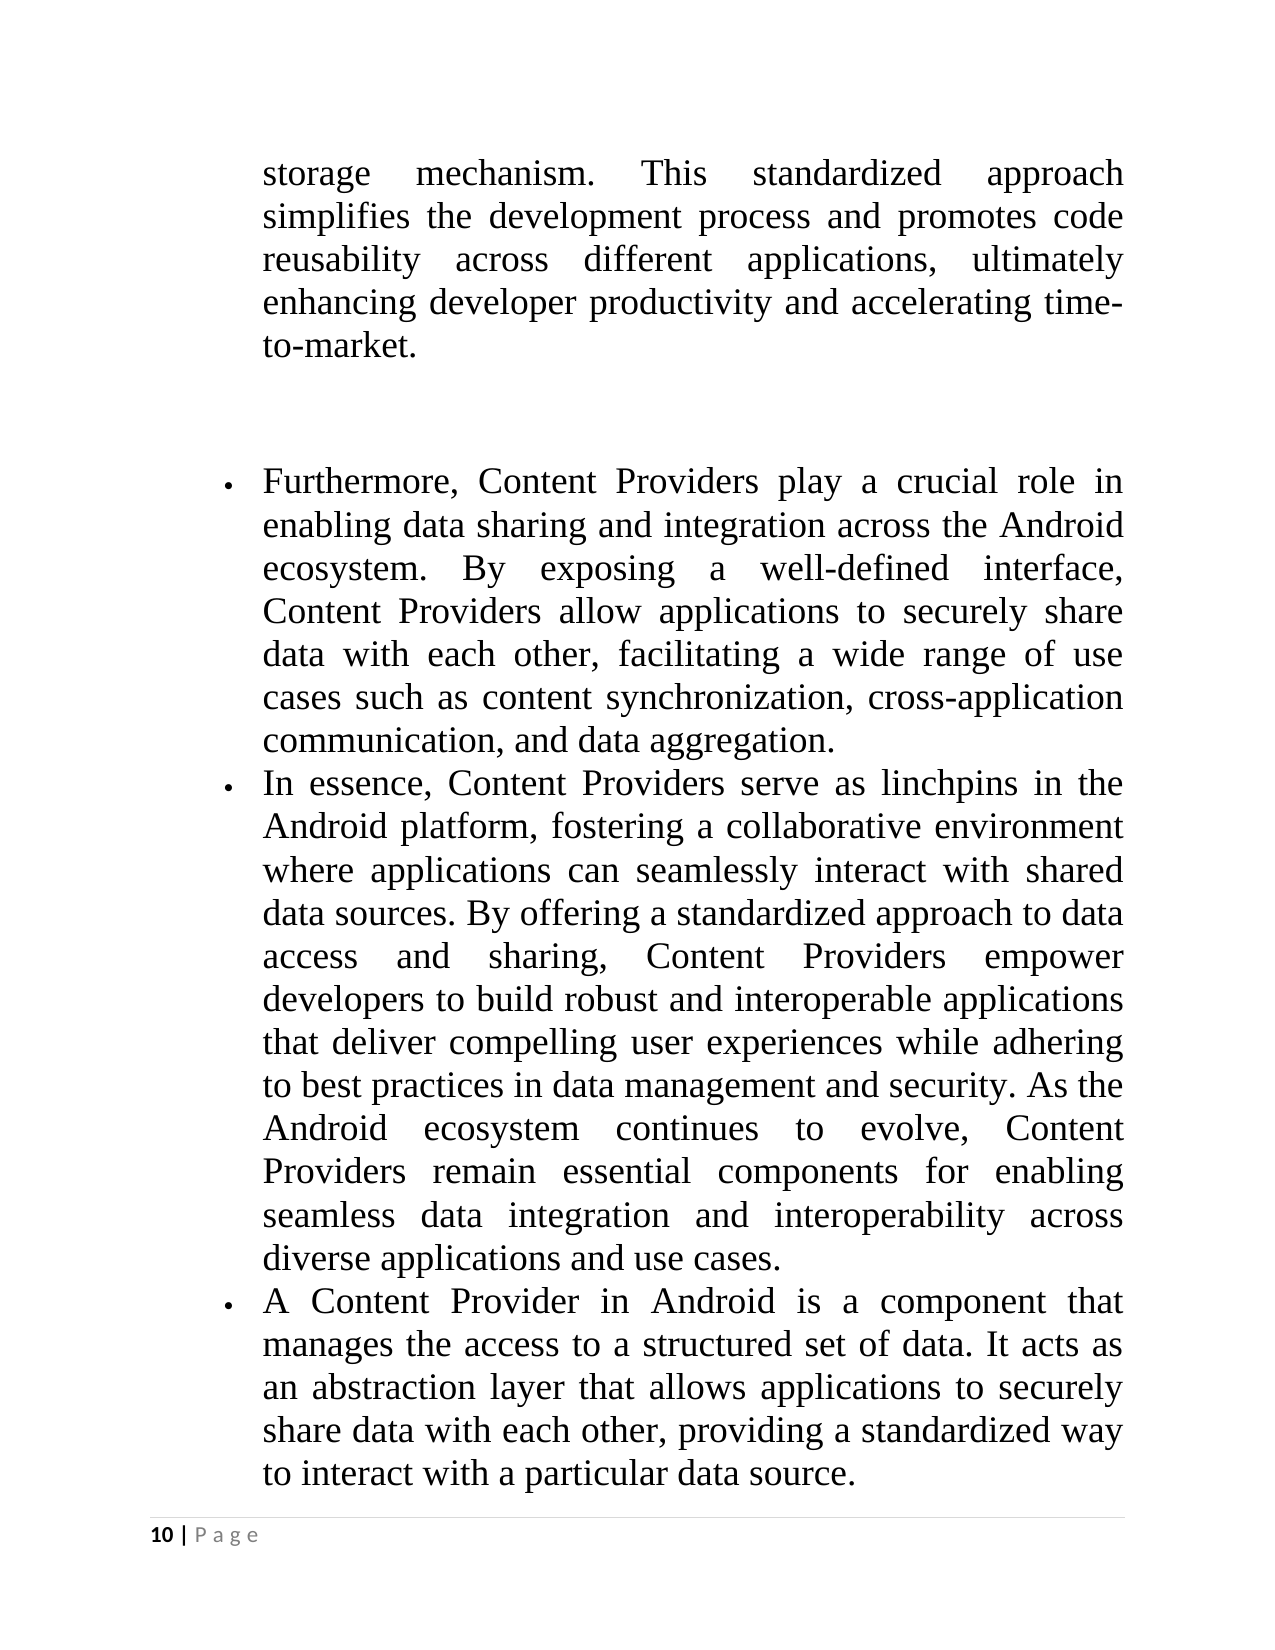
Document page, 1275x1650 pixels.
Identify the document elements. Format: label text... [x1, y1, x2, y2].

list A Content Provider in Android is a component that manages the access to a structured set of data. It acts as an abstraction layer that allows applications to securely share data with each other, providing a standardized way to interact with a particular data source. [225, 1278, 1125, 1494]
list Furthermore, Content Providers play a crucial role in enabling data sharing and integration across the Android ecosystem. By exposing a well-defined interface, Content Providers allow applications to securely share data with each other, facilitating a wide range of use cases such as content synchronization, cross-application communication, and data aggregation. [225, 459, 1125, 761]
list In essence, Content Providers serve as linchpins in the Android platform, fostering a collaborative environment where applications can seamlessly interact with shared data sources. By offering a standardized approach to data access and sharing, Content Providers empower developers to build robust and interoperable applications that deliver compelling user experiences while adhering to best practices in data management and security. As the Android ecosystem continues to evolve, Content Providers remain essential components for enabling seamless data integration and interoperability across diverse applications and use cases. [225, 761, 1125, 1278]
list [225, 150, 1125, 366]
